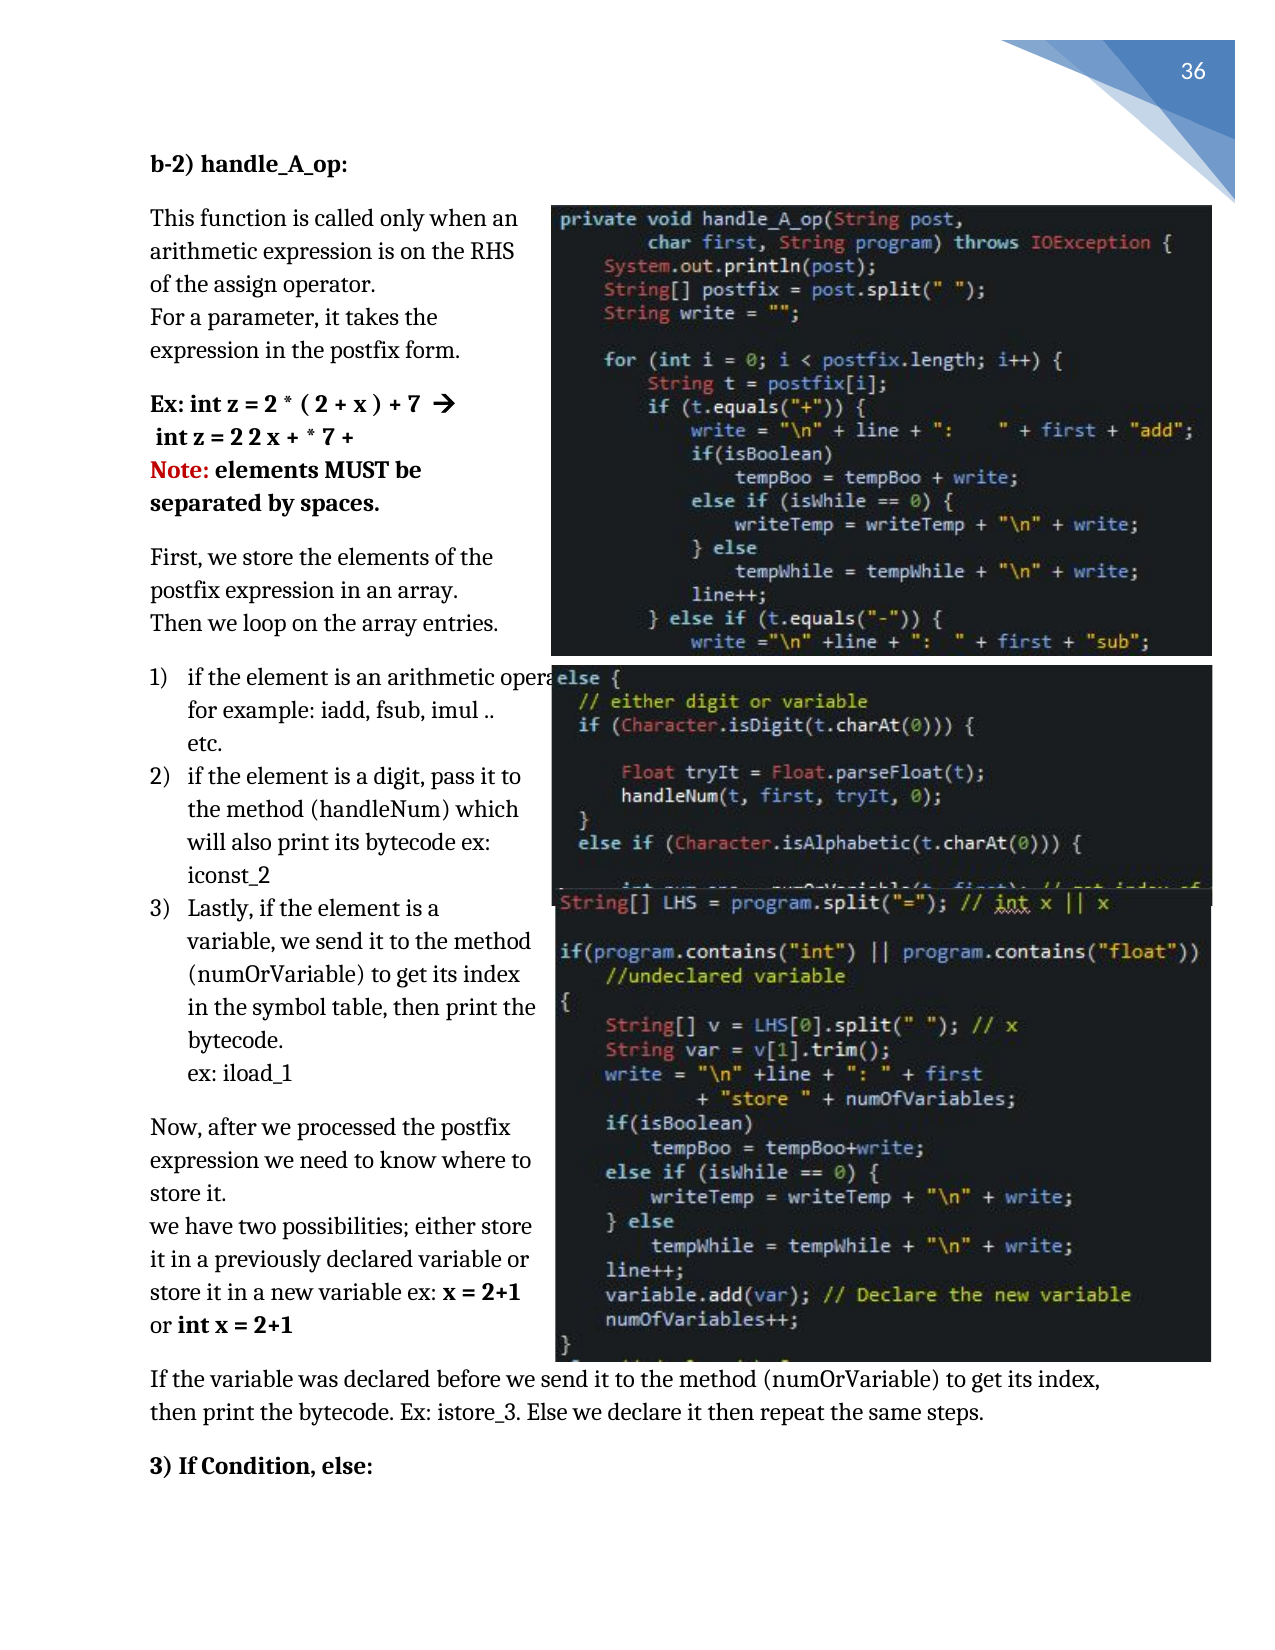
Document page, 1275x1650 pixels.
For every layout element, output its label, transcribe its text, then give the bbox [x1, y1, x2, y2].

text Ex: int z = 2 * ( 2 + x ) + 7 int z = 2 2 x + * 7 + Note: elements MUST be separated by spaces. [150, 390, 551, 518]
text 3) If Condition, else: [150, 1452, 1125, 1480]
picture [551, 665, 1213, 1362]
text If the variable was declared before we send it to the method (numOrVariable) to get its index, then print the bytecode. Ex: istore_3. Else we declare it then repeat the same steps. [150, 1365, 1125, 1426]
list if the element is an arithmetic operator (+, -, *, /, %) we print the suitable bytecode for it for example: iadd, fsub, imul .. etc. [150, 663, 1125, 757]
text Now, after we processed the postfix expression we need to know where to store it. we have two possibilities; either store it in a previously declared variable or store it in a new variable ex: x = 2+1 or int x = 2+1 [150, 1113, 555, 1339]
text This function is called only when an arithmetic expression is on the RHS of the assign operator. For a parameter, it takes the expression in the postfix form. [150, 204, 1125, 365]
list if the element is a digit, pass it to the method (handleNum) which will also print its bytecode ex: iconst_2 [150, 762, 551, 889]
text First, we store the elements of the postfix expression in an array. Then we loop on the array entries. [150, 543, 551, 637]
picture [551, 205, 1212, 656]
text b-2) handle_A_op: [150, 150, 1125, 179]
picture [998, 40, 1235, 204]
list Lastly, if the element is a variable, we send it to the method (numOrVariable) to get its index in the symbol table, then print the bytecode. ex: iload_1 [150, 894, 555, 1088]
